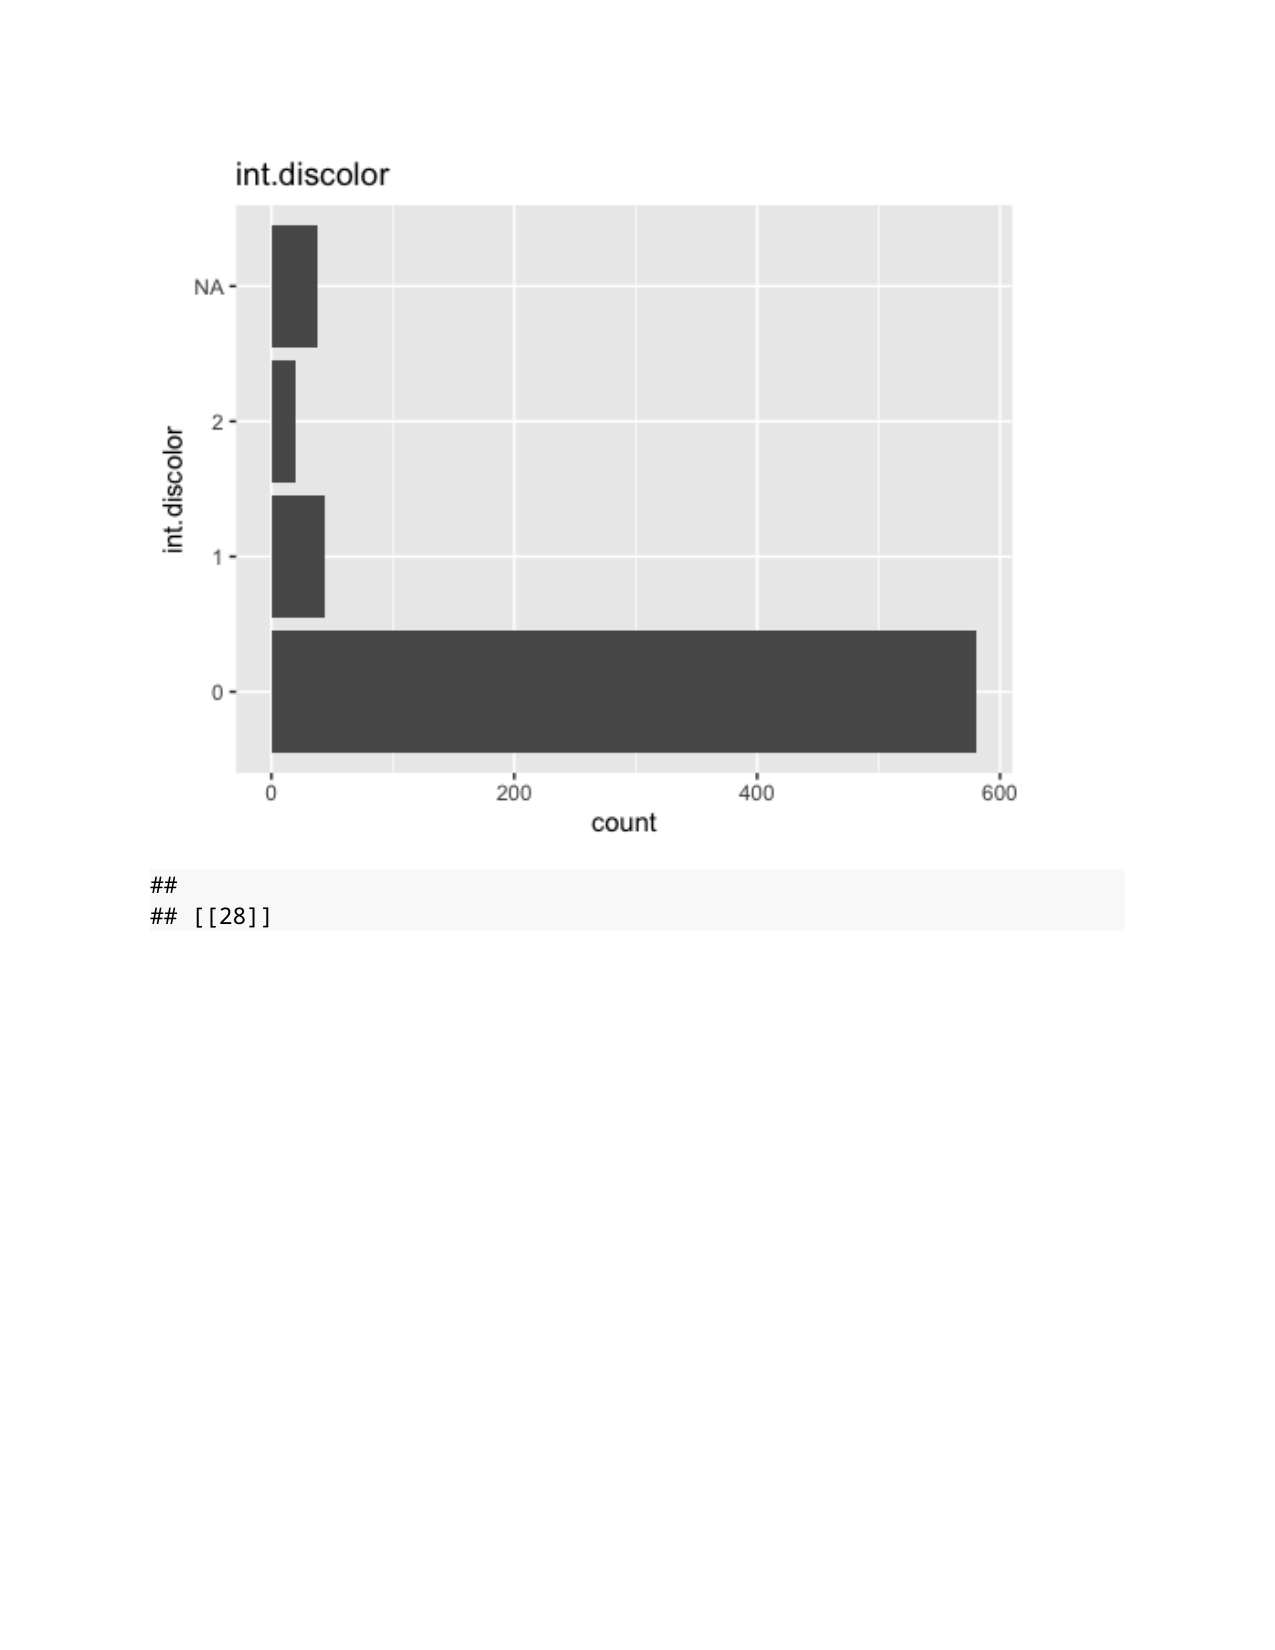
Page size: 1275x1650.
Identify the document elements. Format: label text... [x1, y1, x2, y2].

text ## ## [[28]] [150, 869, 1125, 931]
picture [150, 150, 1025, 850]
